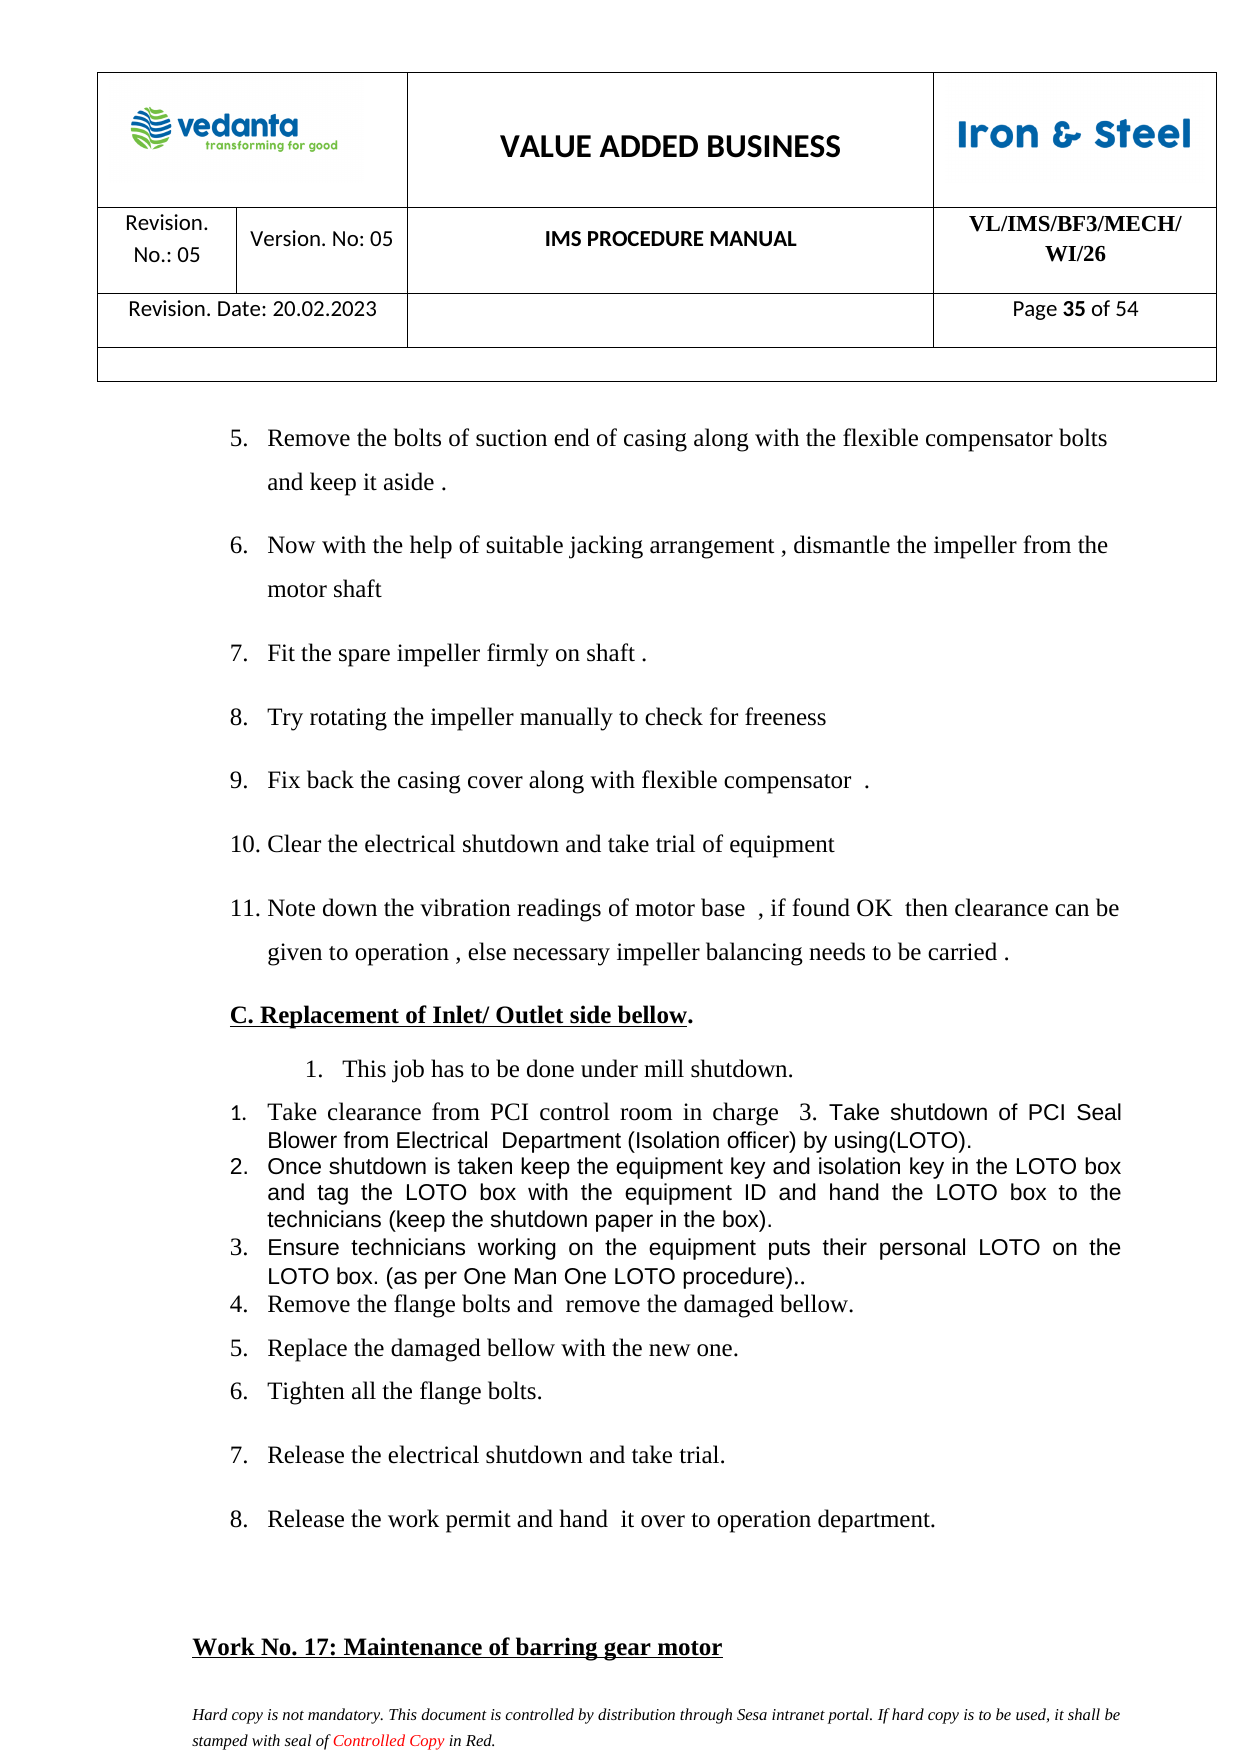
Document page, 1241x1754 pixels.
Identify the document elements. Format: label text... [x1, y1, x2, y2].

list Fix back the casing cover along with flexible compensator . [229, 766, 1122, 794]
list Remove the flange bolts and remove the damaged bellow. [229, 1289, 1122, 1318]
list Ensure technicians working on the equipment puts their personal LOTO on the LOTO box. (as per One Man One LOTO procedure).. [229, 1232, 1122, 1289]
list Release the electrical shutdown and take trial. [229, 1440, 1122, 1468]
text C. Replacement of Inlet/ Outlet side bellow. [229, 1001, 1122, 1029]
list Try rotating the impeller manually to check for freeness [229, 702, 1122, 730]
list Now with the help of suitable jacking arrangement , dismantle the impeller from the motor shaft [229, 531, 1122, 602]
picture [945, 73, 1206, 183]
list Take clearance from PCI control room in charge 3. Take shutdown of PCI Seal Blower from Electrical Department (Isolation officer) by using(LOTO). [229, 1097, 1122, 1153]
list This job has to be done under mill shutdown. [304, 1054, 1122, 1083]
picture [108, 73, 364, 183]
list Remove the bolts of suction end of casing along with the flexible compensator bolts and keep it aside . [229, 423, 1122, 495]
text Work No. 17: Maintenance of barring gear motor [192, 1632, 1122, 1660]
list Replace the damaged bellow with the new one. [229, 1333, 1122, 1361]
list Tighten all the flange bolts. [229, 1376, 1122, 1404]
list Once shutdown is taken keep the equipment key and isolation key in the LOTO box and tag the LOTO box with the equipment ID and hand the LOTO box to the technicians (keep the shutdown paper in the box). [229, 1153, 1122, 1232]
list Clear the electrical shutdown and take trial of equipment [229, 829, 1122, 858]
list Release the work permit and hand it over to operation department. [229, 1504, 1122, 1532]
list Note down the vibration readings of motor base , if found OK then clearance can be given to operation , else necessary impeller balancing needs to be carried . [229, 893, 1122, 965]
list Fit the spare impeller firmly on shaft . [229, 638, 1122, 666]
